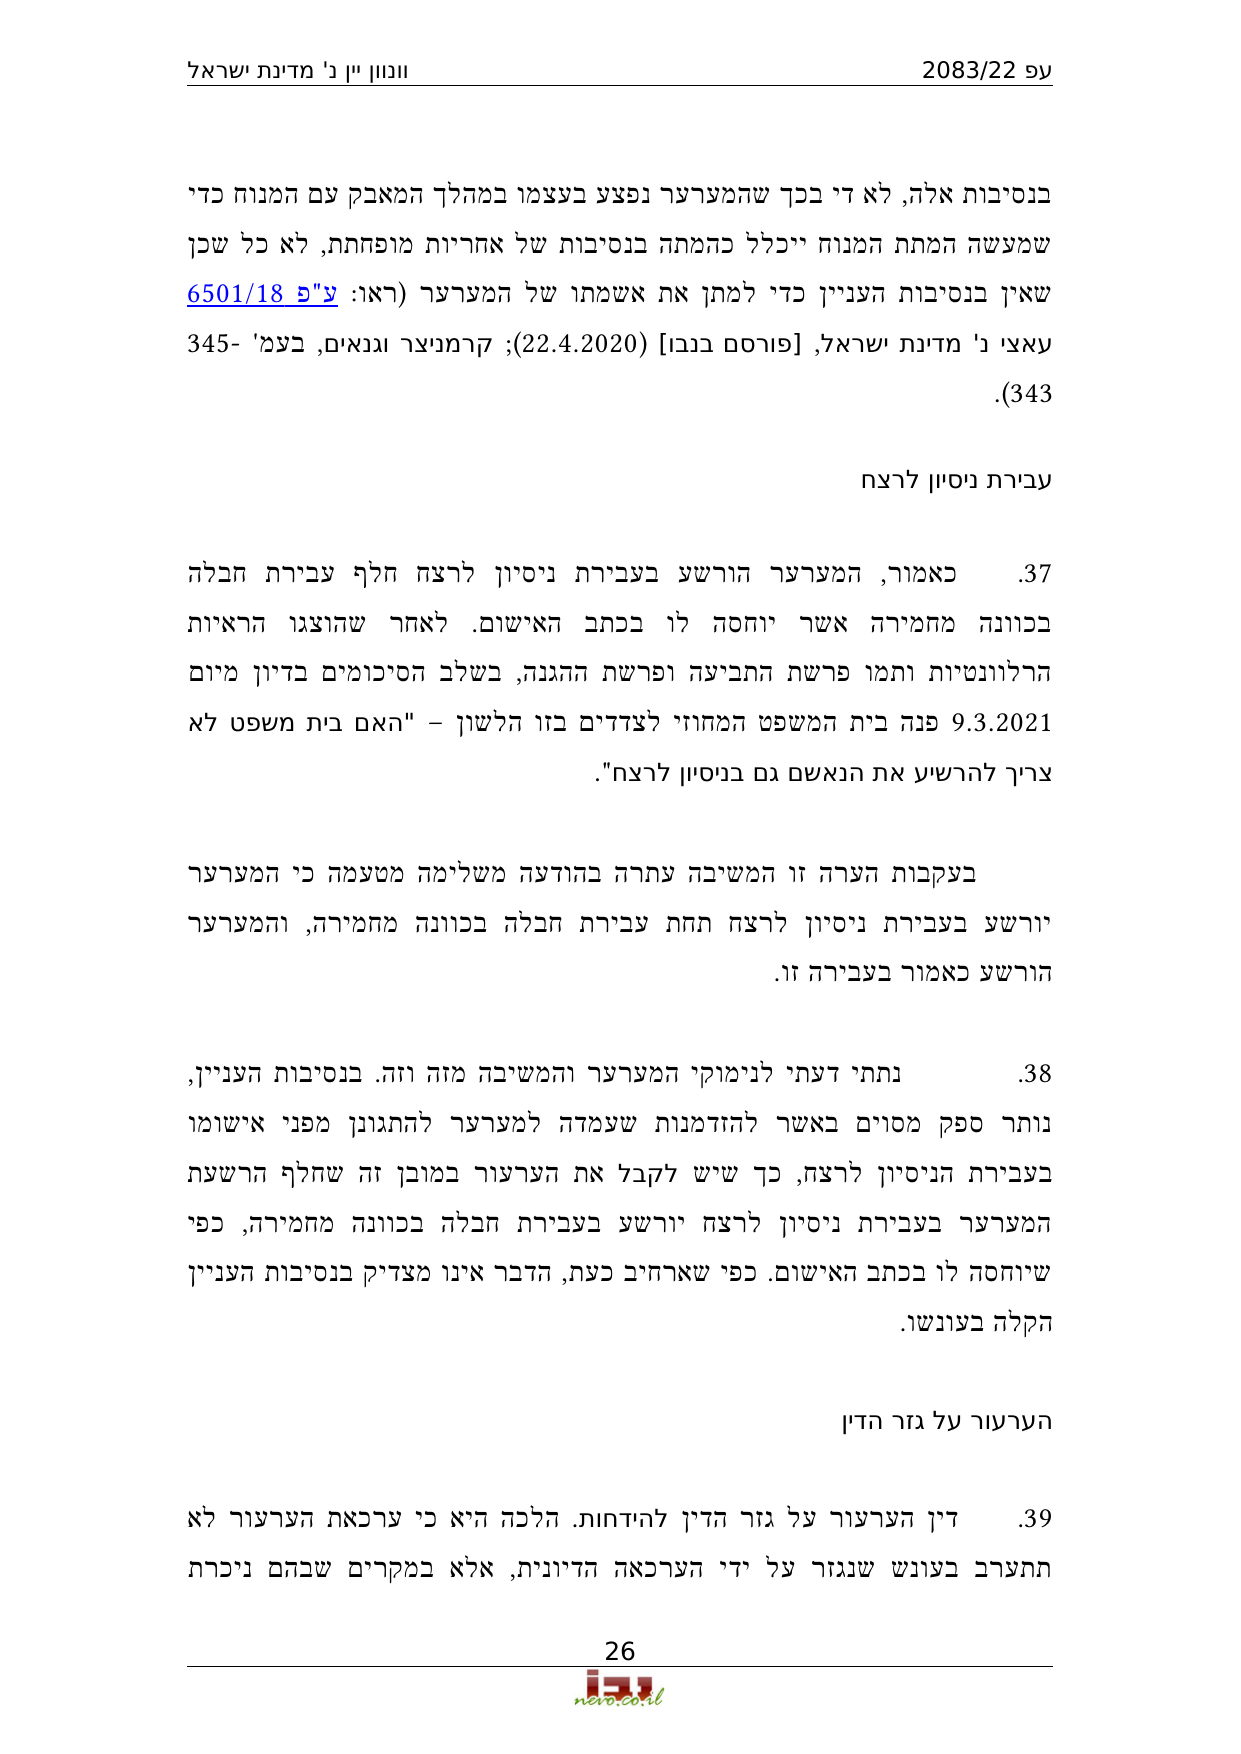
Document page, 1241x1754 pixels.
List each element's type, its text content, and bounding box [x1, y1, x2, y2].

text עבירת ניסיון לרצח [187, 466, 1053, 495]
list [187, 177, 1053, 409]
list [187, 1501, 1053, 1584]
list בעקבות הערה זו המשיבה עתרה בהודעה משלימה מטעמה כי המערער יורשע בעבירת ניסיון לרצח תחת עבירת חבלה בכוונה מחמירה, והמערער הורשע כאמור בעבירה זו. [187, 856, 1053, 989]
text הערעור על גזר הדין [187, 1406, 1053, 1436]
list נתתי דעתי לנימוקי המערער והמשיבה מזה וזה. בנסיבות העניין, נותר ספק מסוים באשר להזדמנות שעמדה למערער להתגונן מפני אישומו בעבירת הניסיון לרצח, כך שיש לקבל את הערעור במובן זה שחלף הרשעת המערער בעבירת ניסיון לרצח יורשע בעבירת חבלה בכוונה מחמירה, כפי שיוחסה לו בכתב האישום. כפי שארחיב כעת, הדבר אינו מצדיק בנסיבות העניין הקלה בעונשו. [187, 1057, 1053, 1339]
list כאמור, המערער הורשע בעבירת ניסיון לרצח חלף עבירת חבלה בכוונה מחמירה אשר יוחסה לו בכתב האישום. לאחר שהוצגו הראיות הרלוונטיות ותמו פרשת התביעה ופרשת ההגנה, בשלב הסיכומים בדיון מיום 9.3.2021 פנה בית המשפט המחוזי לצדדים בזו הלשון – "האם בית משפט לא צריך להרשיע את הנאשם גם בניסיון לרצח". [187, 556, 1053, 789]
picture [574, 1669, 666, 1707]
